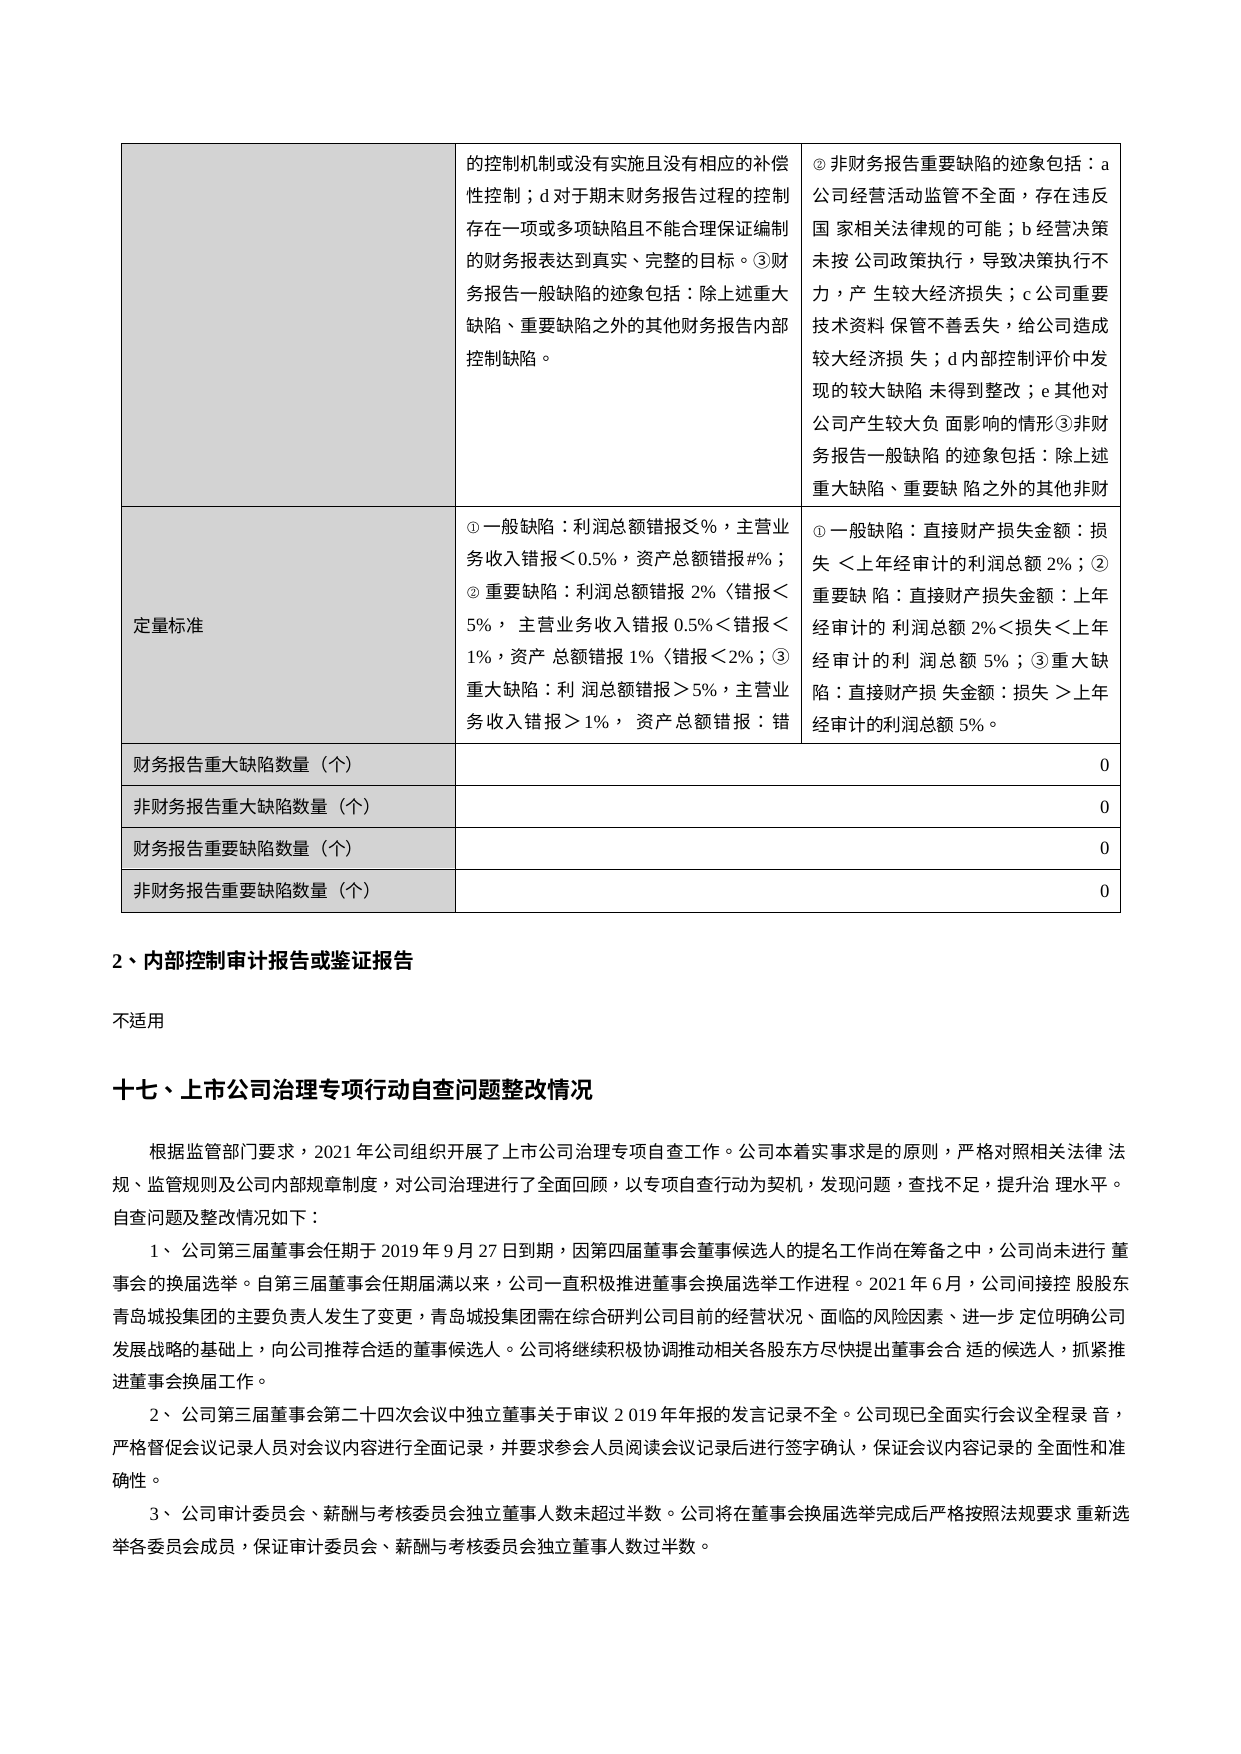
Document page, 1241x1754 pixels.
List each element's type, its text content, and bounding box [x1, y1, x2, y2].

text 根据监管部门要求，2021年公司组织开展了上市公司治理专项自查工作。公司本着实事求是的原则，严格对照相关法律 法规、监管规则及公司内部规章制度，对公司治理进行了全面回顾，以专项自查行动为契机，发现问题，查找不足，提升治 理水平。自查问题及整改情况如下： [112, 1132, 1130, 1231]
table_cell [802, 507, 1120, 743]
text 3、 公司审计委员会、薪酬与考核委员会独立董事人数未超过半数。公司将在董事会换届选举完成后严格按照法规要求 重新选举各委员会成员，保证审计委员会、薪酬与考核委员会独立董事人数过半数。 [112, 1494, 1130, 1560]
text 不适用 [112, 1001, 1130, 1034]
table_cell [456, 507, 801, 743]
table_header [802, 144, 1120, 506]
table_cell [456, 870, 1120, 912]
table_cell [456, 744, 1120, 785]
text 1、 公司第三届董事会任期于2019年9月27日到期，因第四届董事会董事候选人的提名工作尚在筹备之中，公司尚未进行 董事会的换届选举。自第三届董事会任期届满以来，公司一直积极推进董事会换届选举工作进程。2021年6月，公司间接控 股股东青岛城投集团的主要负责人发生了变更，青岛城投集团需在综合研判公司目前的经营状况、面临的风险因素、进一步 定位明确公司发展战略的基础上，向公司推荐合适的董事候选人。公司将继续积极协调推动相关各股东方尽快提出董事会合 适的候选人，抓紧推进董事会换届工作。 [112, 1231, 1130, 1396]
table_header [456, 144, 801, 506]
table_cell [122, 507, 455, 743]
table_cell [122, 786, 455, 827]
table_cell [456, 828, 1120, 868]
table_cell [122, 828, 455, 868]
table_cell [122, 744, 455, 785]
subtitle 2、内部控制审计报告或鉴证报告 [112, 946, 1130, 974]
subtitle 十七、上市公司治理专项行动自查问题整改情况 [112, 1074, 1130, 1105]
text 2、 公司第三届董事会第二十四次会议中独立董事关于审议2 019年年报的发言记录不全。公司现已全面实行会议全程录 音，严格督促会议记录人员对会议内容进行全面记录，并要求参会人员阅读会议记录后进行签字确认，保证会议内容记录的 全面性和准确性。 [112, 1396, 1130, 1494]
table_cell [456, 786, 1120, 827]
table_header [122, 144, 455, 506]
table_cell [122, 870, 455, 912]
